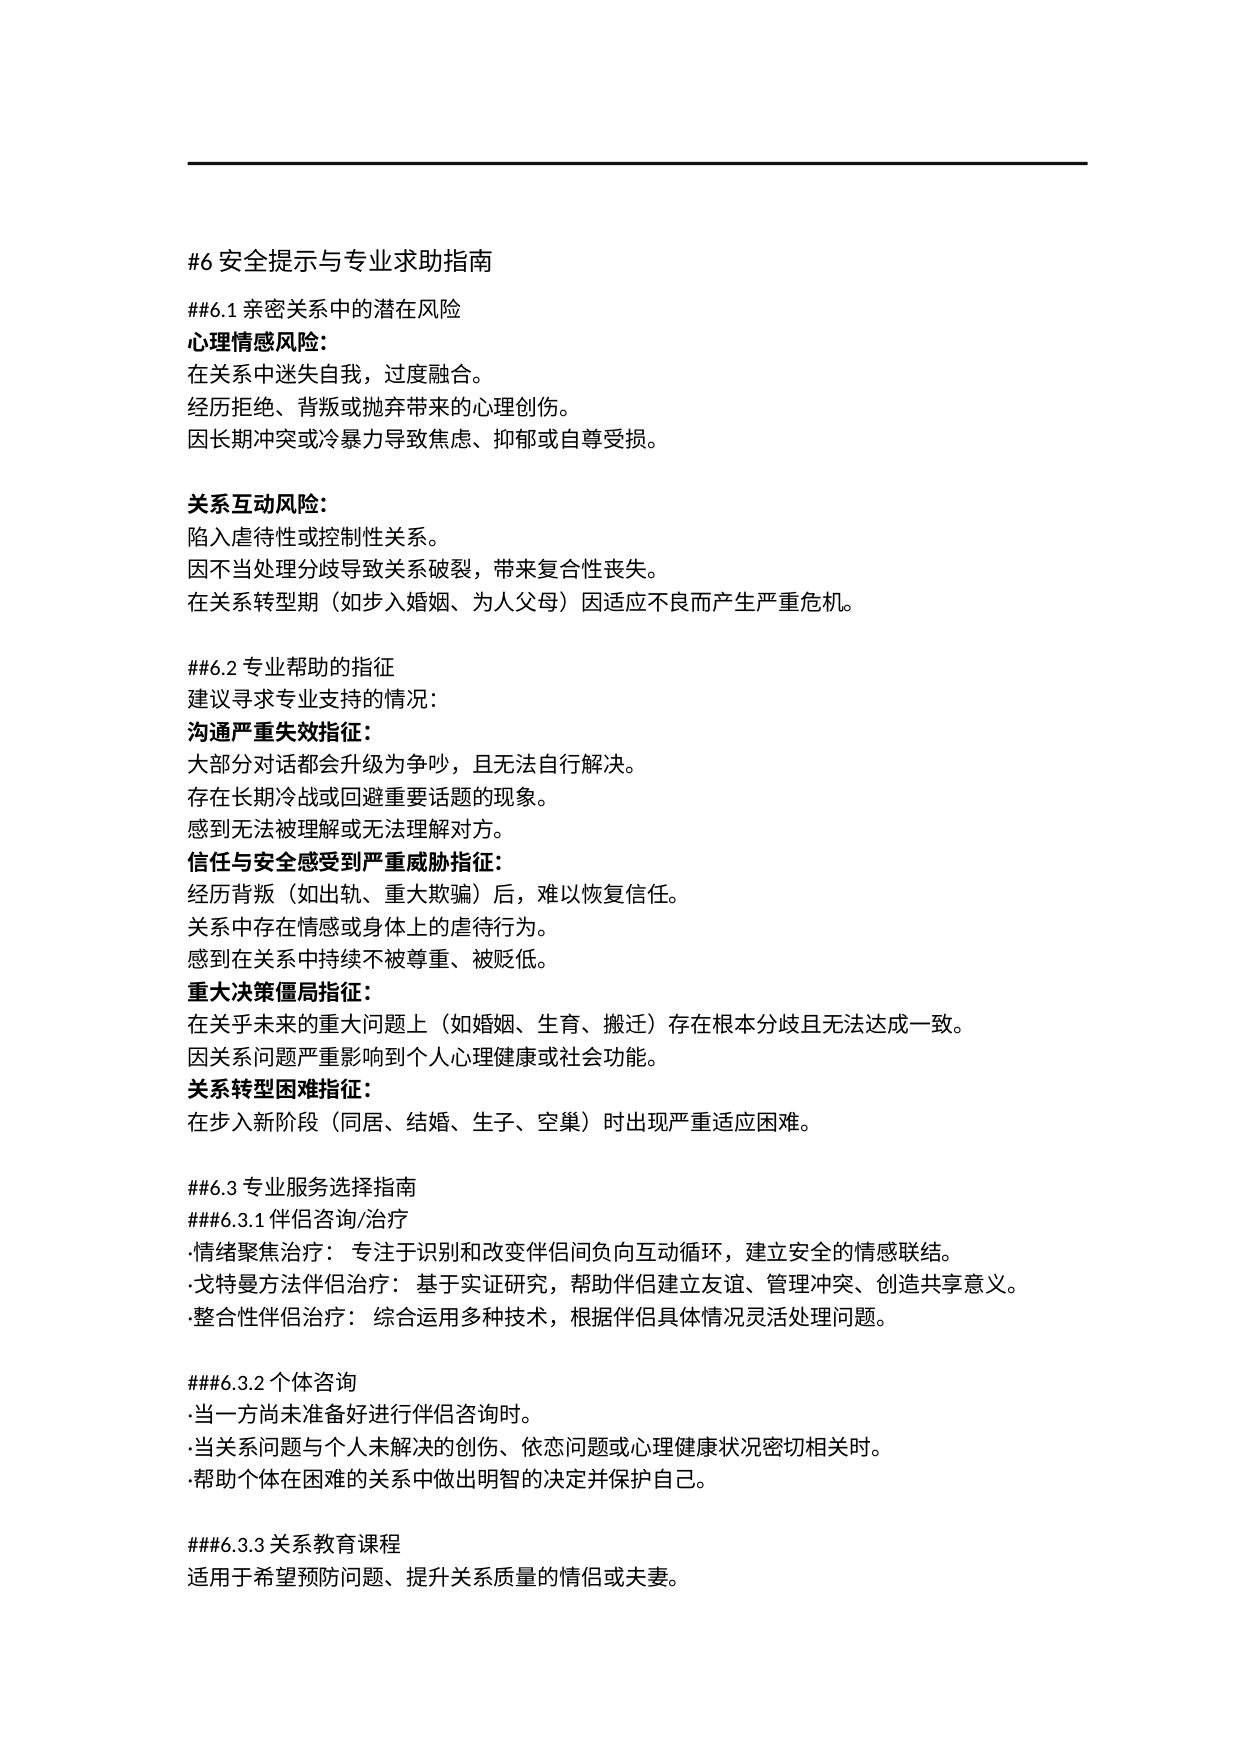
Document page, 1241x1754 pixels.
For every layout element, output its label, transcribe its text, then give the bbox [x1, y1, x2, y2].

text ·帮助个体在困难的关系中做出明智的决定并保护自己。 [187, 1462, 1053, 1494]
text ·情绪聚焦治疗： 专注于识别和改变伴侣间负向互动循环，建立安全的情感联结。 [187, 1234, 1053, 1267]
text 在关系转型期（如步入婚姻、为人父母）因适应不良而产生严重危机。 [187, 584, 1053, 617]
text 经历背叛（如出轨、重大欺骗）后，难以恢复信任。 [187, 877, 1053, 909]
text 因不当处理分歧导致关系破裂，带来复合性丧失。 [187, 552, 1053, 584]
text 因关系问题严重影响到个人心理健康或社会功能。 [187, 1039, 1053, 1072]
text 关系转型困难指征： [187, 1072, 1053, 1104]
text 因长期冲突或冷暴力导致焦虑、抑郁或自尊受损。 [187, 422, 1053, 454]
text 陷入虐待性或控制性关系。 [187, 519, 1053, 552]
text 在步入新阶段（同居、结婚、生子、空巢）时出现严重适应困难。 [187, 1104, 1053, 1137]
text ##6.2 专业帮助的指征 建议寻求专业支持的情况： [187, 649, 1053, 714]
text 大部分对话都会升级为争吵，且无法自行解决。 [187, 747, 1053, 779]
text 在关乎未来的重大问题上（如婚姻、生育、搬迁）存在根本分歧且无法达成一致。 [187, 1007, 1053, 1039]
text ·戈特曼方法伴侣治疗： 基于实证研究，帮助伴侣建立友谊、管理冲突、创造共享意义。 [187, 1267, 1053, 1299]
text 感到在关系中持续不被尊重、被贬低。 [187, 942, 1053, 974]
text #6 安全提示与专业求助指南 ##6.1 亲密关系中的潜在风险 [187, 227, 1053, 324]
text ###6.3.2 个体咨询 [187, 1364, 1053, 1397]
text 心理情感风险： [187, 324, 1053, 357]
text ##6.3 专业服务选择指南 ###6.3.1 伴侣咨询/治疗 [187, 1169, 1053, 1234]
text 重大决策僵局指征： [187, 974, 1053, 1007]
text ###6.3.3 关系教育课程 [187, 1527, 1053, 1559]
text 关系中存在情感或身体上的虐待行为。 [187, 909, 1053, 942]
text 信任与安全感受到严重威胁指征： [187, 844, 1053, 877]
text ·当关系问题与个人未解决的创伤、依恋问题或心理健康状况密切相关时。 [187, 1429, 1053, 1462]
text 存在长期冷战或回避重要话题的现象。 [187, 779, 1053, 812]
text 感到无法被理解或无法理解对方。 [187, 812, 1053, 844]
text 在关系中迷失自我，过度融合。 [187, 357, 1053, 389]
text 沟通严重失效指征： [187, 714, 1053, 747]
text 适用于希望预防问题、提升关系质量的情侣或夫妻。 [187, 1559, 1053, 1592]
text ·当一方尚未准备好进行伴侣咨询时。 [187, 1397, 1053, 1429]
text ·整合性伴侣治疗： 综合运用多种技术，根据伴侣具体情况灵活处理问题。 [187, 1299, 1053, 1332]
text 关系互动风险： [187, 487, 1053, 519]
text 经历拒绝、背叛或抛弃带来的心理创伤。 [187, 389, 1053, 422]
